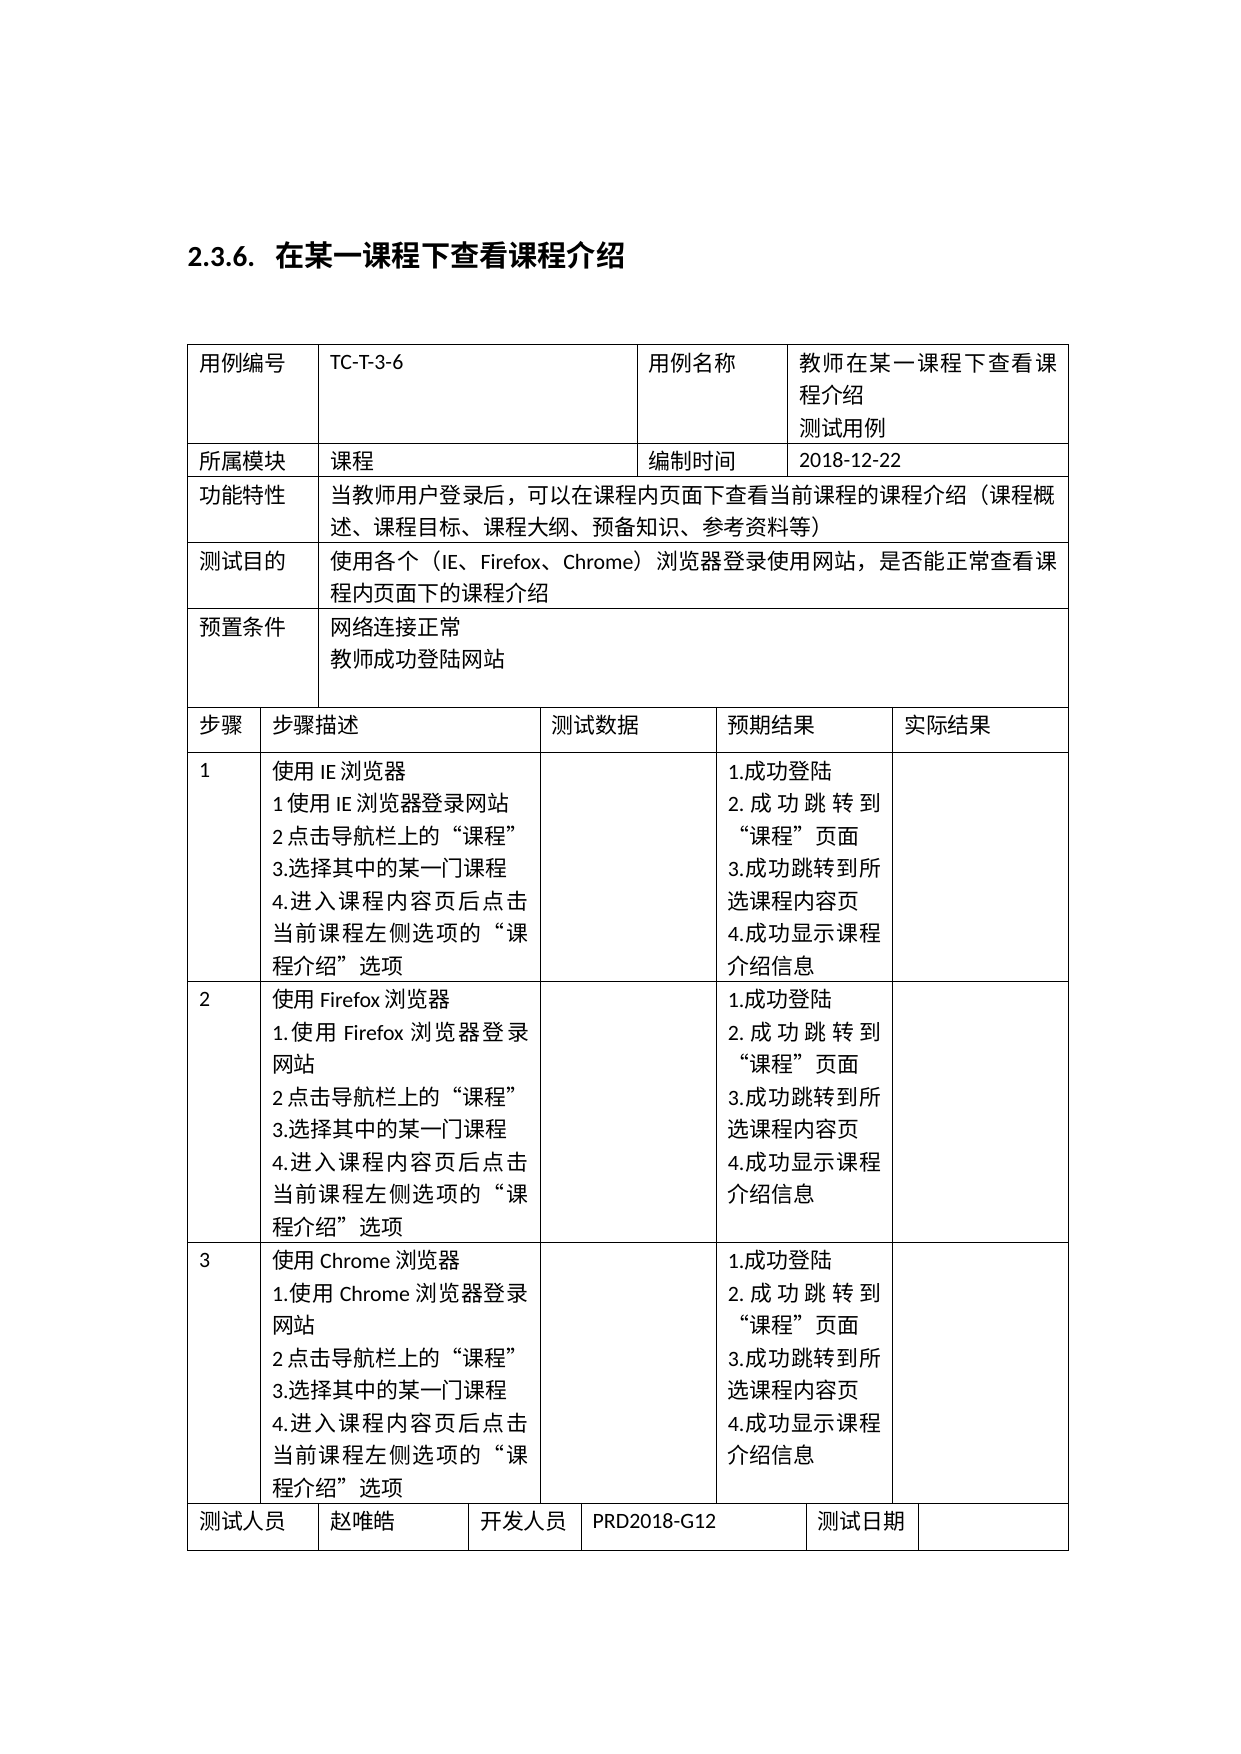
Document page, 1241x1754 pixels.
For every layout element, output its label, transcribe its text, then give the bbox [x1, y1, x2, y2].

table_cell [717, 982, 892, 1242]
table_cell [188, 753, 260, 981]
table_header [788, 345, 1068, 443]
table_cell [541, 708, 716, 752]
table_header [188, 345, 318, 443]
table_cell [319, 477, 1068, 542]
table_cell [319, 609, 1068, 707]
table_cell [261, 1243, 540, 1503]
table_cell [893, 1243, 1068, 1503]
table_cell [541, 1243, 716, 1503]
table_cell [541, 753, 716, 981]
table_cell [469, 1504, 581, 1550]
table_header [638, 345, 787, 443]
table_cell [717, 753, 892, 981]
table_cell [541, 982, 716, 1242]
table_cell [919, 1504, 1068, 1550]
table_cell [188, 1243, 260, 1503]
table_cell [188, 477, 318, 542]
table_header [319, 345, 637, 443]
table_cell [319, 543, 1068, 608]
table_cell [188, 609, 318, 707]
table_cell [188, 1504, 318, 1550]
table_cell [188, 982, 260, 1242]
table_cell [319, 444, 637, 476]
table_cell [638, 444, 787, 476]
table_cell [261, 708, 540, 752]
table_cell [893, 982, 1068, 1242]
subtitle 在某一课程下查看课程介绍 [187, 222, 1053, 287]
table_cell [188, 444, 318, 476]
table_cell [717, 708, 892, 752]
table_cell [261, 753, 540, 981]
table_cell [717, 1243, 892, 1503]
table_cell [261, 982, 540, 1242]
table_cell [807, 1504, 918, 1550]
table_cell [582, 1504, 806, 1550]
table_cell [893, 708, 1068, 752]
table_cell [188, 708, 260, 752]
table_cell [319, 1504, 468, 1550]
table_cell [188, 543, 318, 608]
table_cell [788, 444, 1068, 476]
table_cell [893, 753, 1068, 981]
